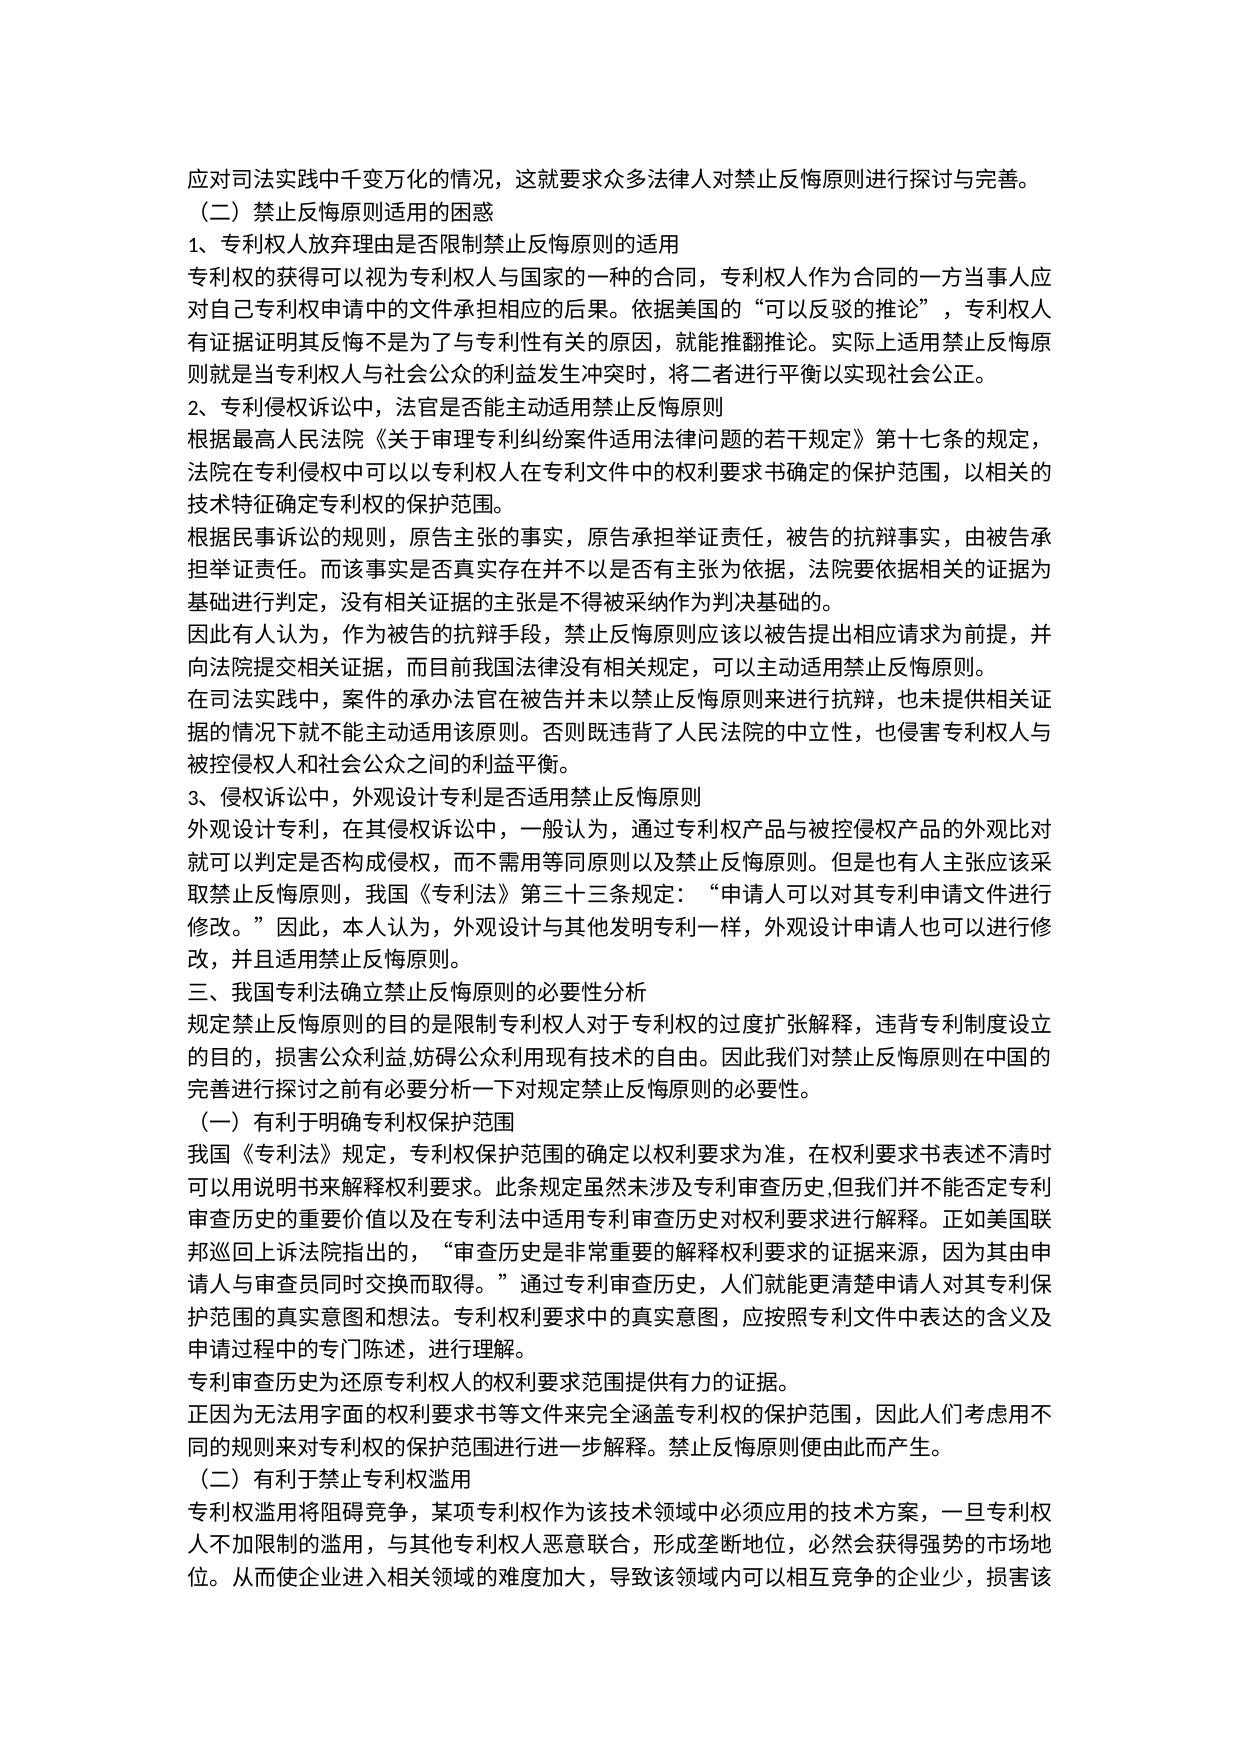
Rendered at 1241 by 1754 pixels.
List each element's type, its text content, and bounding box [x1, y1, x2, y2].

text 规定禁止反悔原则的目的是限制专利权人对于专利权的过度扩张解释，违背专利制度设立的目的，损害公众利益,妨碍公众利用现有技术的自由。因此我们对禁止反悔原则在中国的完善进行探讨之前有必要分析一下对规定禁止反悔原则的必要性。 [187, 1007, 1053, 1104]
text 正因为无法用字面的权利要求书等文件来完全涵盖专利权的保护范围，因此人们考虑用不同的规则来对专利权的保护范围进行进一步解释。禁止反悔原则便由此而产生。 [187, 1397, 1053, 1462]
text 2、专利侵权诉讼中，法官是否能主动适用禁止反悔原则 [187, 389, 1053, 422]
text 1、专利权人放弃理由是否限制禁止反悔原则的适用 [187, 227, 1053, 259]
text 专利权的获得可以视为专利权人与国家的一种的合同，专利权人作为合同的一方当事人应对自己专利权申请中的文件承担相应的后果。依据美国的“可以反驳的推论”，专利权人有证据证明其反悔不是为了与专利性有关的原因，就能推翻推论。实际上适用禁止反悔原则就是当专利权人与社会公众的利益发生冲突时，将二者进行平衡以实现社会公正。 [187, 259, 1053, 389]
text 3、侵权诉讼中，外观设计专利是否适用禁止反悔原则 [187, 779, 1053, 812]
text 因此有人认为，作为被告的抗辩手段，禁止反悔原则应该以被告提出相应请求为前提，并向法院提交相关证据，而目前我国法律没有相关规定，可以主动适用禁止反悔原则。 [187, 617, 1053, 682]
text 根据最高人民法院《关于审理专利纠纷案件适用法律问题的若干规定》第十七条的规定，法院在专利侵权中可以以专利权人在专利文件中的权利要求书确定的保护范围，以相关的技术特征确定专利权的保护范围。 [187, 422, 1053, 519]
text 专利审查历史为还原专利权人的权利要求范围提供有力的证据。 [187, 1364, 1053, 1397]
text 根据民事诉讼的规则，原告主张的事实，原告承担举证责任，被告的抗辩事实，由被告承担举证责任。而该事实是否真实存在并不以是否有主张为依据，法院要依据相关的证据为基础进行判定，没有相关证据的主张是不得被采纳作为判决基础的。 [187, 519, 1053, 617]
text 我国《专利法》规定，专利权保护范围的确定以权利要求为准，在权利要求书表述不清时，可以用说明书来解释权利要求。此条规定虽然未涉及专利审查历史,但我们并不能否定专利审查历史的重要价值以及在专利法中适用专利审查历史对权利要求进行解释。正如美国联邦巡回上诉法院指出的，“审查历史是非常重要的解释权利要求的证据来源，因为其由申请人与审查员同时交换而取得。”通过专利审查历史，人们就能更清楚申请人对其专利保护范围的真实意图和想法。专利权利要求中的真实意图，应按照专利文件中表达的含义及申请过程中的专门陈述，进行理解。 [187, 1137, 1053, 1364]
text 三、我国专利法确立禁止反悔原则的必要性分析 [187, 974, 1053, 1007]
text （二）有利于禁止专利权滥用 [187, 1462, 1053, 1494]
text 外观设计专利，在其侵权诉讼中，一般认为，通过专利权产品与被控侵权产品的外观比对，就可以判定是否构成侵权，而不需用等同原则以及禁止反悔原则。但是也有人主张应该采取禁止反悔原则，我国《专利法》第三十三条规定：“申请人可以对其专利申请文件进行修改。”因此，本人认为，外观设计与其他发明专利一样，外观设计申请人也可以进行修改，并且适用禁止反悔原则。 [187, 812, 1053, 974]
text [187, 162, 1053, 194]
text （二）禁止反悔原则适用的困惑 [187, 194, 1053, 227]
text （一）有利于明确专利权保护范围 [187, 1104, 1053, 1137]
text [187, 1494, 1053, 1592]
text 在司法实践中，案件的承办法官在被告并未以禁止反悔原则来进行抗辩，也未提供相关证据的情况下就不能主动适用该原则。否则既违背了人民法院的中立性，也侵害专利权人与被控侵权人和社会公众之间的利益平衡。 [187, 682, 1053, 779]
